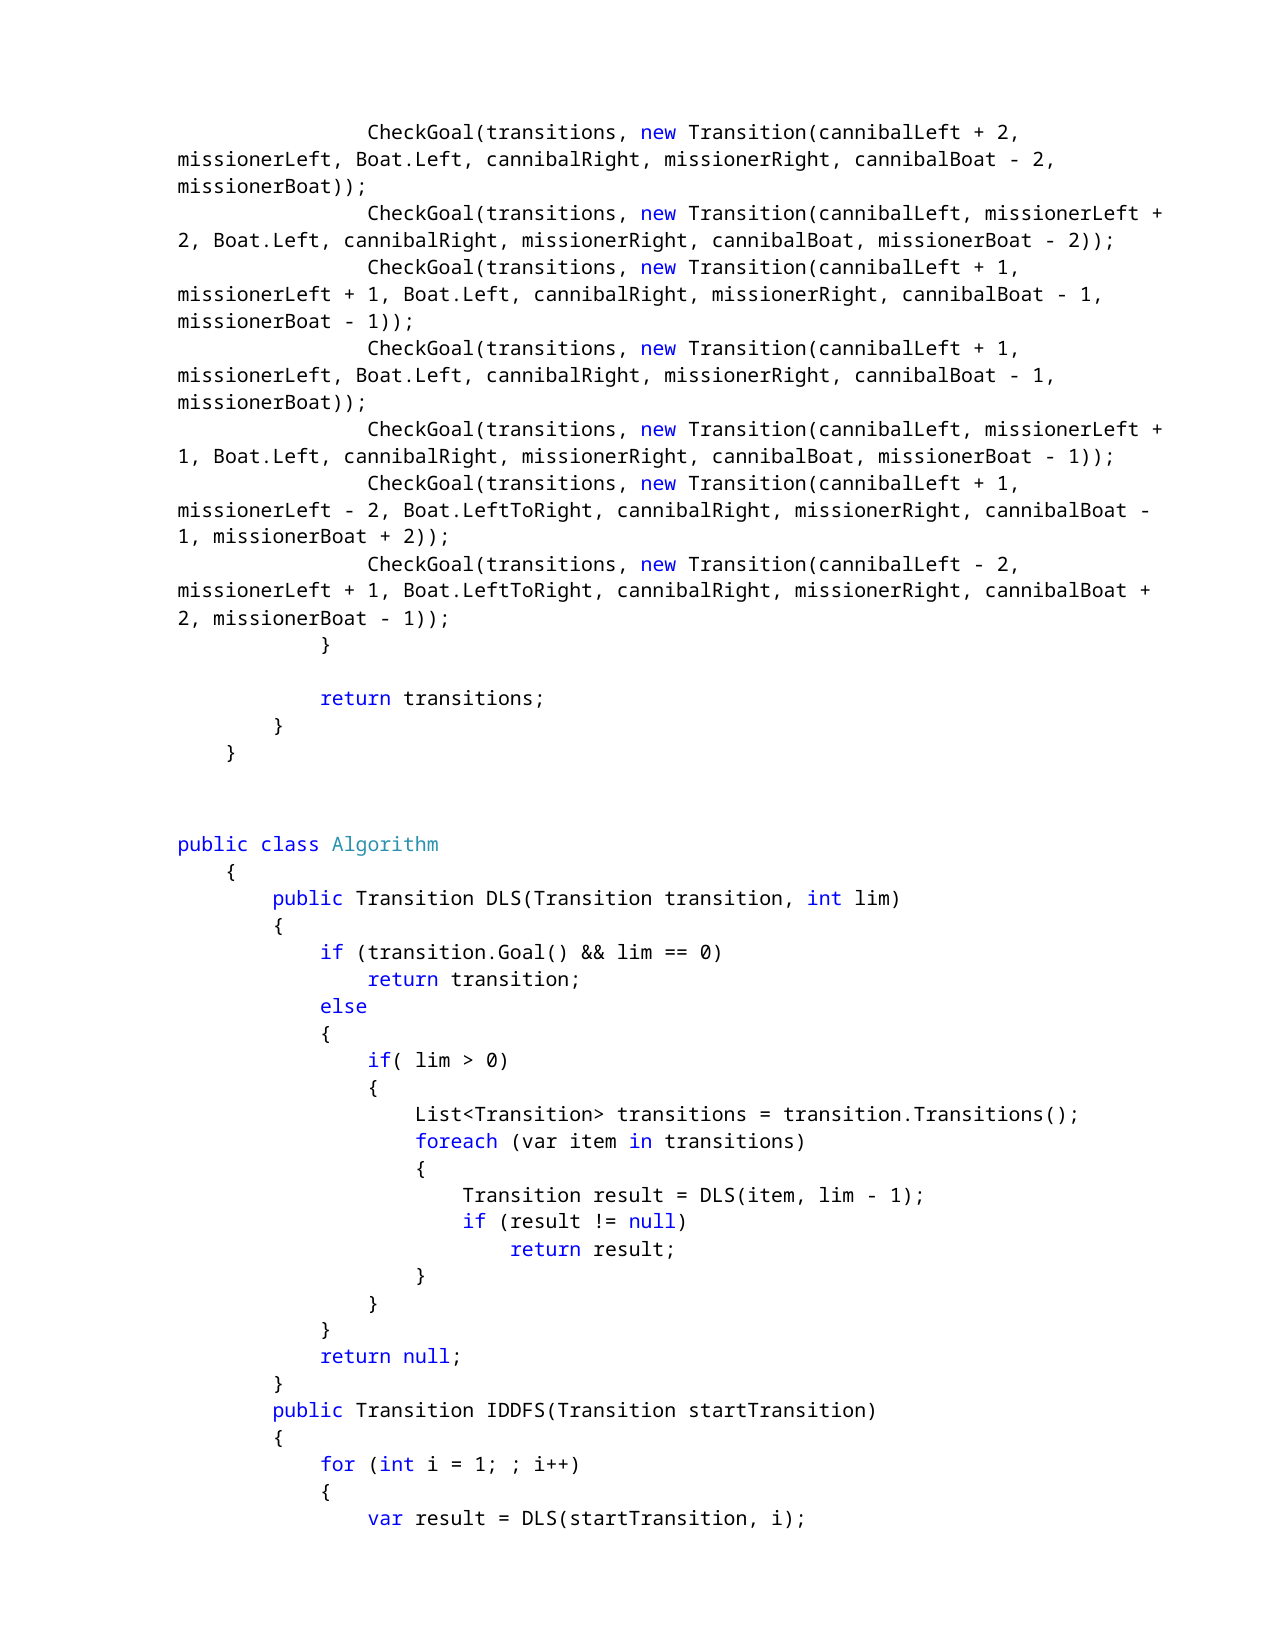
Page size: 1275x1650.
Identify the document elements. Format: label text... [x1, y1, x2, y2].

text { [177, 1478, 1186, 1504]
text return transition; [177, 965, 1186, 992]
text { [177, 1019, 1186, 1046]
text CheckGoal(transitions, new Transition(cannibalLeft + 1, missionerLeft - 2, Boat.LeftToRight, cannibalRight, missionerRight, cannibalBoat - 1, missionerBoat + 2)); [177, 469, 1186, 550]
text } [177, 1370, 1186, 1397]
text { [177, 911, 1186, 938]
text { [177, 1073, 1186, 1100]
text { [177, 1424, 1186, 1451]
text CheckGoal(transitions, new Transition(cannibalLeft - 2, missionerLeft + 1, Boat.LeftToRight, cannibalRight, missionerRight, cannibalBoat + 2, missionerBoat - 1)); [177, 550, 1186, 631]
text public Transition DLS(Transition transition, int lim) [177, 884, 1186, 911]
text if( lim > 0) [177, 1046, 1186, 1073]
text public class Algorithm [177, 830, 1186, 857]
text } [177, 1289, 1186, 1316]
text for (int i = 1; ; i++) [177, 1451, 1186, 1478]
text } [177, 631, 1186, 658]
text } [177, 739, 1186, 766]
text CheckGoal(transitions, new Transition(cannibalLeft, missionerLeft + 1, Boat.Left, cannibalRight, missionerRight, cannibalBoat, missionerBoat - 1)); [177, 415, 1186, 469]
text else [177, 992, 1186, 1019]
text { [177, 857, 1186, 884]
text return null; [177, 1343, 1186, 1370]
text } [177, 1316, 1186, 1343]
text return result; [177, 1235, 1186, 1262]
text if (transition.Goal() && lim == 0) [177, 938, 1186, 965]
text foreach (var item in transitions) [177, 1127, 1186, 1154]
text CheckGoal(transitions, new Transition(cannibalLeft, missionerLeft + 2, Boat.Left, cannibalRight, missionerRight, cannibalBoat, missionerBoat - 2)); [177, 199, 1186, 253]
text } [177, 1262, 1186, 1289]
text } [177, 712, 1186, 739]
text Transition result = DLS(item, lim - 1); [177, 1181, 1186, 1208]
text CheckGoal(transitions, new Transition(cannibalLeft + 2, missionerLeft, Boat.Left, cannibalRight, missionerRight, cannibalBoat - 2, missionerBoat)); [177, 118, 1186, 199]
text if (result != null) [177, 1208, 1186, 1235]
text CheckGoal(transitions, new Transition(cannibalLeft + 1, missionerLeft, Boat.Left, cannibalRight, missionerRight, cannibalBoat - 1, missionerBoat)); [177, 334, 1186, 415]
text return transitions; [177, 685, 1186, 712]
text var result = DLS(startTransition, i); [177, 1504, 1186, 1532]
text CheckGoal(transitions, new Transition(cannibalLeft + 1, missionerLeft + 1, Boat.Left, cannibalRight, missionerRight, cannibalBoat - 1, missionerBoat - 1)); [177, 253, 1186, 334]
text List<Transition> transitions = transition.Transitions(); [177, 1100, 1186, 1127]
text public Transition IDDFS(Transition startTransition) [177, 1397, 1186, 1424]
text { [177, 1154, 1186, 1181]
